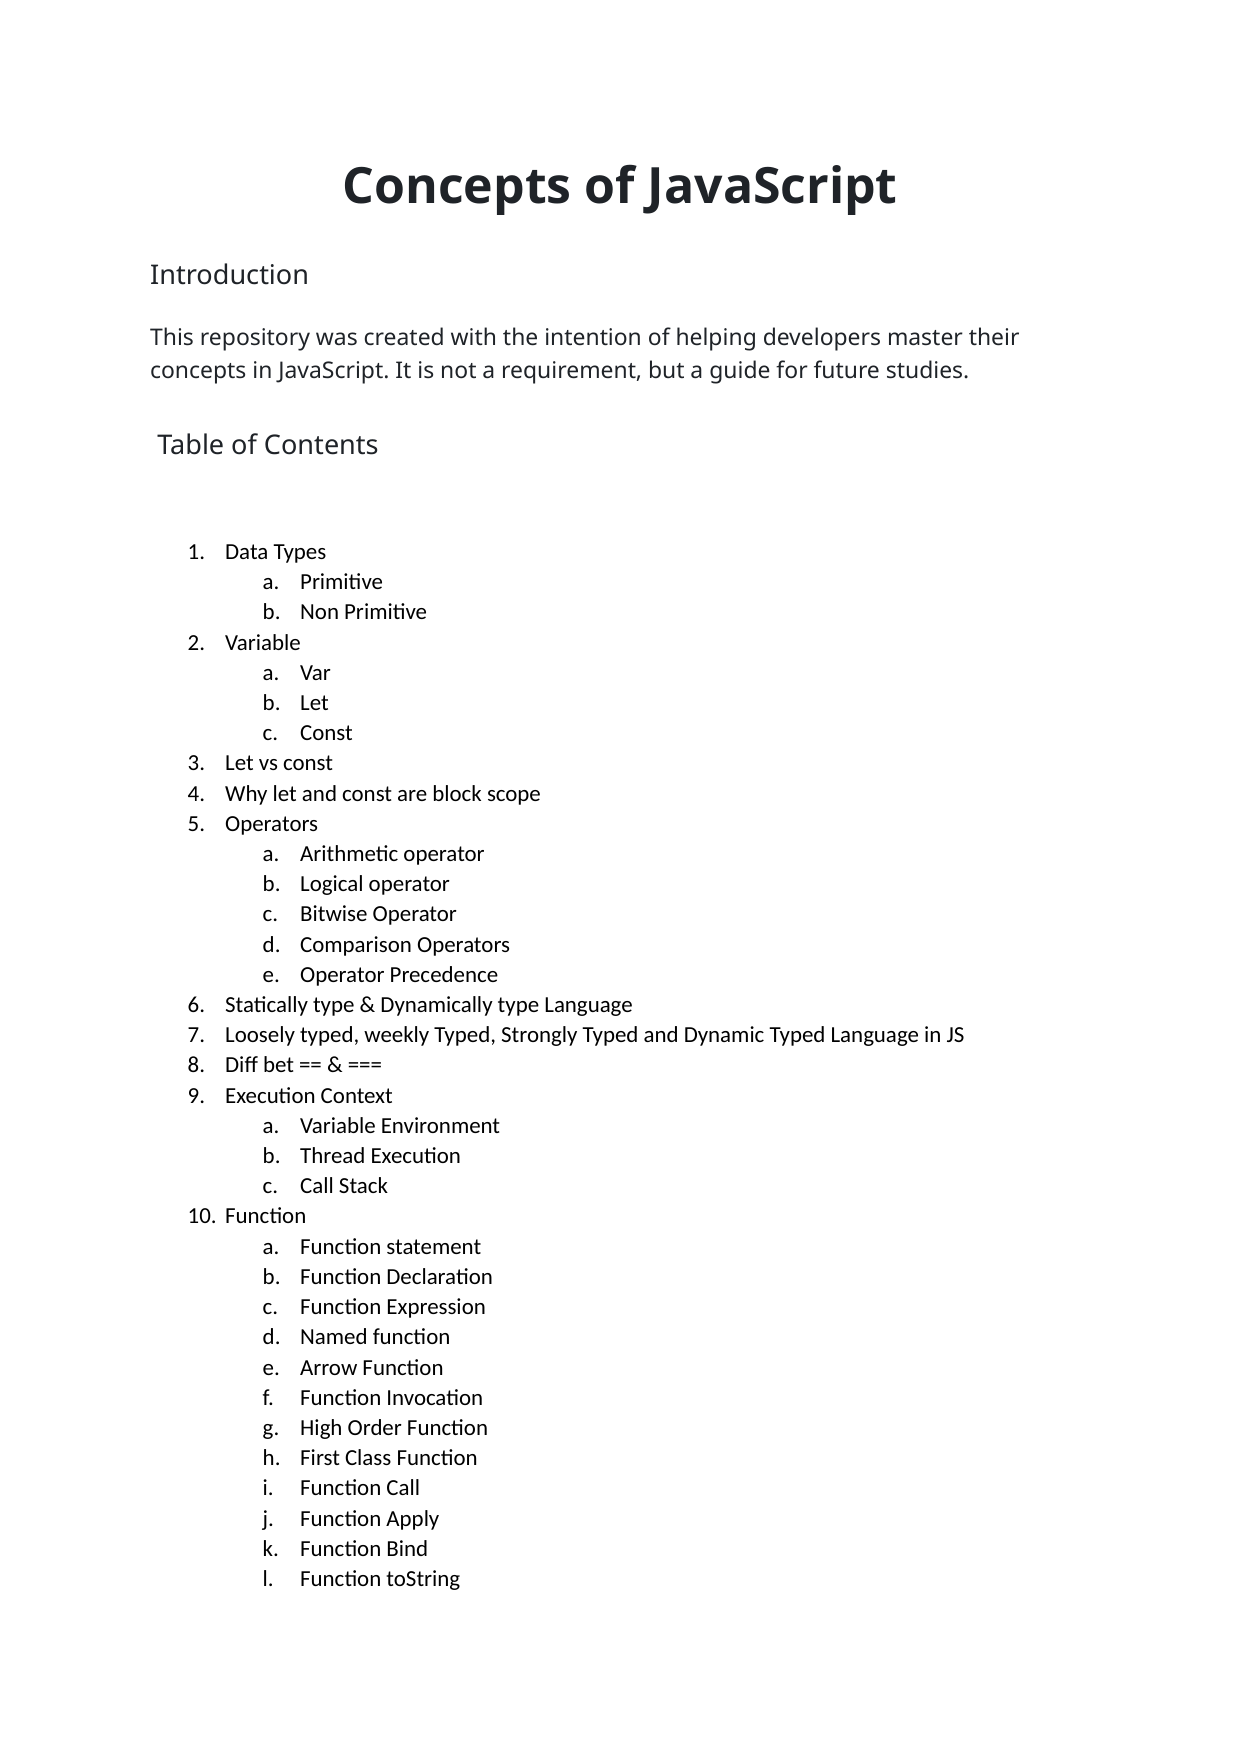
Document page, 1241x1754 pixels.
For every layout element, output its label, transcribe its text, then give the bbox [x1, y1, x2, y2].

list Function Apply [262, 1504, 1090, 1532]
list Var [262, 658, 1090, 686]
list Thread Execution [262, 1141, 1090, 1169]
list Diff bet == & === [187, 1051, 1090, 1079]
list Named function [262, 1322, 1090, 1351]
list Function Expression [262, 1292, 1090, 1320]
list Comparison Operators [262, 930, 1090, 958]
list Logical operator [262, 869, 1090, 897]
text Concepts of JavaScript [150, 150, 1090, 218]
list Operators [187, 809, 1090, 837]
list Function Declaration [262, 1262, 1090, 1290]
list Let vs const [187, 748, 1090, 777]
list First Class Function [262, 1443, 1090, 1471]
list Primitive [262, 567, 1090, 595]
list High Order Function [262, 1413, 1090, 1441]
list Call Stack [262, 1171, 1090, 1199]
list Function [187, 1202, 1090, 1230]
list Const [262, 718, 1090, 746]
list Function Invocation [262, 1383, 1090, 1411]
subtitle Table of Contents [150, 425, 1090, 462]
list Data Types [187, 537, 1090, 565]
list Execution Context [187, 1081, 1090, 1109]
text This repository was created with the intention of helping developers master their concepts in JavaScript. It is not a requirement, but a guide for future studies. [150, 320, 1090, 385]
list Loosely typed, weekly Typed, Strongly Typed and Dynamic Typed Language in JS [187, 1020, 1090, 1048]
list Statically type & Dynamically type Language [187, 990, 1090, 1018]
list Function statement [262, 1232, 1090, 1260]
list Arithmetic operator [262, 839, 1090, 867]
subtitle Introduction [150, 256, 1090, 292]
list Variable [187, 628, 1090, 656]
list Let [262, 688, 1090, 716]
list Arrow Function [262, 1353, 1090, 1381]
list Bitwise Operator [262, 899, 1090, 928]
list Function Bind [262, 1534, 1090, 1562]
list Operator Precedence [262, 960, 1090, 988]
list Function Call [262, 1473, 1090, 1502]
list Non Primitive [262, 597, 1090, 626]
list Function toString [262, 1564, 1090, 1592]
list Why let and const are block scope [187, 779, 1090, 807]
list Variable Environment [262, 1111, 1090, 1139]
